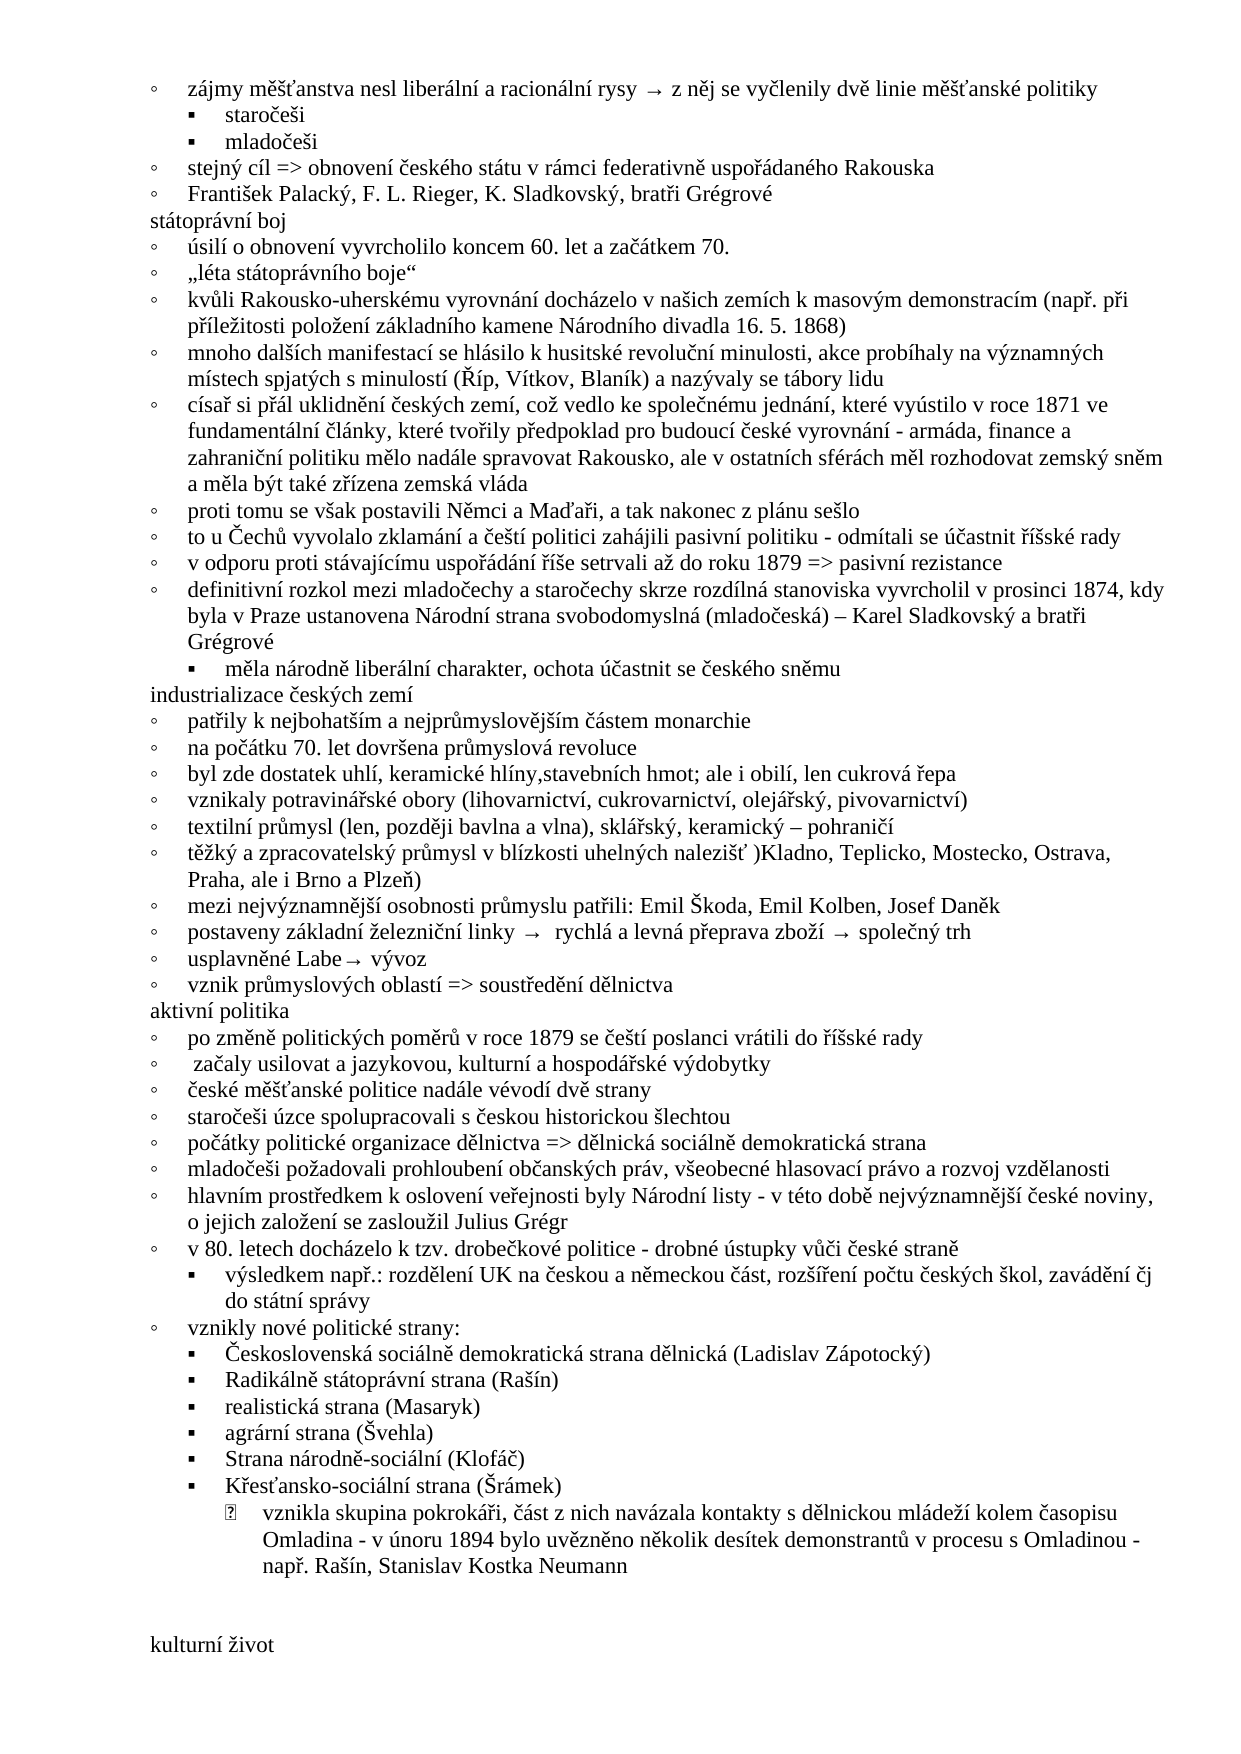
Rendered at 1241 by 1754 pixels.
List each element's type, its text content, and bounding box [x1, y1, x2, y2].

list kvůli Rakousko-uherskému vyrovnání docházelo v našich zemích k masovým demonstracím (např. při příležitosti položení základního kamene Národního divadla 16. 5. 1868) [150, 286, 1165, 338]
list vznikla skupina pokrokáři, část z nich navázala kontakty s dělnickou mládeží kolem časopisu Omladina - v únoru 1894 bylo uvězněno několik desítek demonstrantů v procesu s Omladinou - např. Rašín, Stanislav Kostka Neumann [225, 1498, 1165, 1579]
list stejný cíl => obnovení českého státu v rámci federativně uspořádaného Rakouska [150, 154, 1165, 180]
list usplavněné Labe→ vývoz [150, 945, 1165, 971]
list Radikálně státoprávní strana (Rašín) [187, 1366, 1165, 1393]
list české měšťanské politice nadále vévodí dvě strany [150, 1076, 1165, 1103]
list definitivní rozkol mezi mladočechy a staročechy skrze rozdílná stanoviska vyvrcholil v prosinci 1874, kdy byla v Praze ustanovena Národní strana svobodomyslná (mladočeská) – Karel Sladkovský a bratři Grégrové [150, 576, 1165, 655]
list začaly usilovat a jazykovou, kulturní a hospodářské výdobytky [150, 1050, 1165, 1076]
list to u Čechů vyvolalo zklamání a čeští politici zahájili pasivní politiku - odmítali se účastnit říšské rady [150, 523, 1165, 549]
list na počátku 70. let dovršena průmyslová revoluce [150, 734, 1165, 760]
list Československá sociálně demokratická strana dělnická (Ladislav Zápotocký) [187, 1340, 1165, 1366]
list staročeši úzce spolupracovali s českou historickou šlechtou [150, 1103, 1165, 1129]
list výsledkem např.: rozdělení UK na českou a německou část, rozšíření počtu českých škol, zavádění čj do státní správy [187, 1261, 1165, 1314]
list „léta státoprávního boje“ [150, 259, 1165, 286]
list byl zde dostatek uhlí, keramické hlíny,stavebních hmot; ale i obilí, len cukrová řepa [150, 760, 1165, 787]
list agrární strana (Švehla) [187, 1419, 1165, 1445]
list textilní průmysl (len, později bavlna a vlna), sklářský, keramický – pohraničí [150, 813, 1165, 839]
list vznikly nové politické strany: [150, 1314, 1165, 1340]
list v odporu proti stávajícímu uspořádání říše setrvali až do roku 1879 => pasivní rezistance [150, 549, 1165, 576]
list těžký a zpracovatelský průmysl v blízkosti uhelných nalezišť )Kladno, Teplicko, Mostecko, Ostrava, Praha, ale i Brno a Plzeň) [150, 839, 1165, 892]
list Strana národně-sociální (Klofáč) [187, 1445, 1165, 1472]
list měla národně liberální charakter, ochota účastnit se českého sněmu [187, 655, 1165, 681]
list úsilí o obnovení vyvrcholilo koncem 60. let a začátkem 70. [150, 233, 1165, 259]
list zájmy měšťanstva nesl liberální a racionální rysy → z něj se vyčlenily dvě linie měšťanské politiky [150, 75, 1165, 101]
list patřily k nejbohatším a nejprůmyslovějším částem monarchie [150, 707, 1165, 734]
list mezi nejvýznamnější osobnosti průmyslu patřili: Emil Škoda, Emil Kolben, Josef Daněk [150, 892, 1165, 918]
list počátky politické organizace dělnictva => dělnická sociálně demokratická strana [150, 1129, 1165, 1156]
list císař si přál uklidnění českých zemí, což vedlo ke společnému jednání, které vyústilo v roce 1871 ve fundamentální články, které tvořily předpoklad pro budoucí české vyrovnání - armáda, finance a zahraniční politiku mělo nadále spravovat Rakousko, ale v ostatních sférách měl rozhodovat zemský sněm a měla být také zřízena zemská vláda [150, 391, 1165, 497]
list hlavním prostředkem k oslovení veřejnosti byly Národní listy - v této době nejvýznamnější české noviny, o jejich založení se zasloužil Julius Grégr [150, 1182, 1165, 1234]
list realistická strana (Masaryk) [187, 1393, 1165, 1419]
list po změně politických poměrů v roce 1879 se čeští poslanci vrátili do říšské rady [150, 1024, 1165, 1050]
list mladočeši [187, 128, 1165, 154]
list kulturní život [112, 1632, 1165, 1658]
list František Palacký, F. L. Rieger, K. Sladkovský, bratři Grégrové [150, 180, 1165, 207]
list industrializace českých zemí [112, 681, 1165, 707]
list státoprávní boj [112, 207, 1165, 233]
list v 80. letech docházelo k tzv. drobečkové politice - drobné ústupky vůči české straně [150, 1234, 1165, 1261]
list Křesťansko-sociální strana (Šrámek) [187, 1472, 1165, 1498]
list vznikaly potravinářské obory (lihovarnictví, cukrovarnictví, olejářský, pivovarnictví) [150, 787, 1165, 813]
list aktivní politika [112, 997, 1165, 1024]
list mnoho dalších manifestací se hlásilo k husitské revoluční minulosti, akce probíhaly na významných místech spjatých s minulostí (Říp, Vítkov, Blaník) a nazývaly se tábory lidu [150, 338, 1165, 391]
list postaveny základní železniční linky → rychlá a levná přeprava zboží → společný trh [150, 918, 1165, 945]
list staročeši [187, 101, 1165, 128]
list vznik průmyslových oblastí => soustředění dělnictva [150, 971, 1165, 997]
list mladočeši požadovali prohloubení občanských práv, všeobecné hlasovací právo a rozvoj vzdělanosti [150, 1156, 1165, 1182]
list proti tomu se však postavili Němci a Maďaři, a tak nakonec z plánu sešlo [150, 497, 1165, 523]
